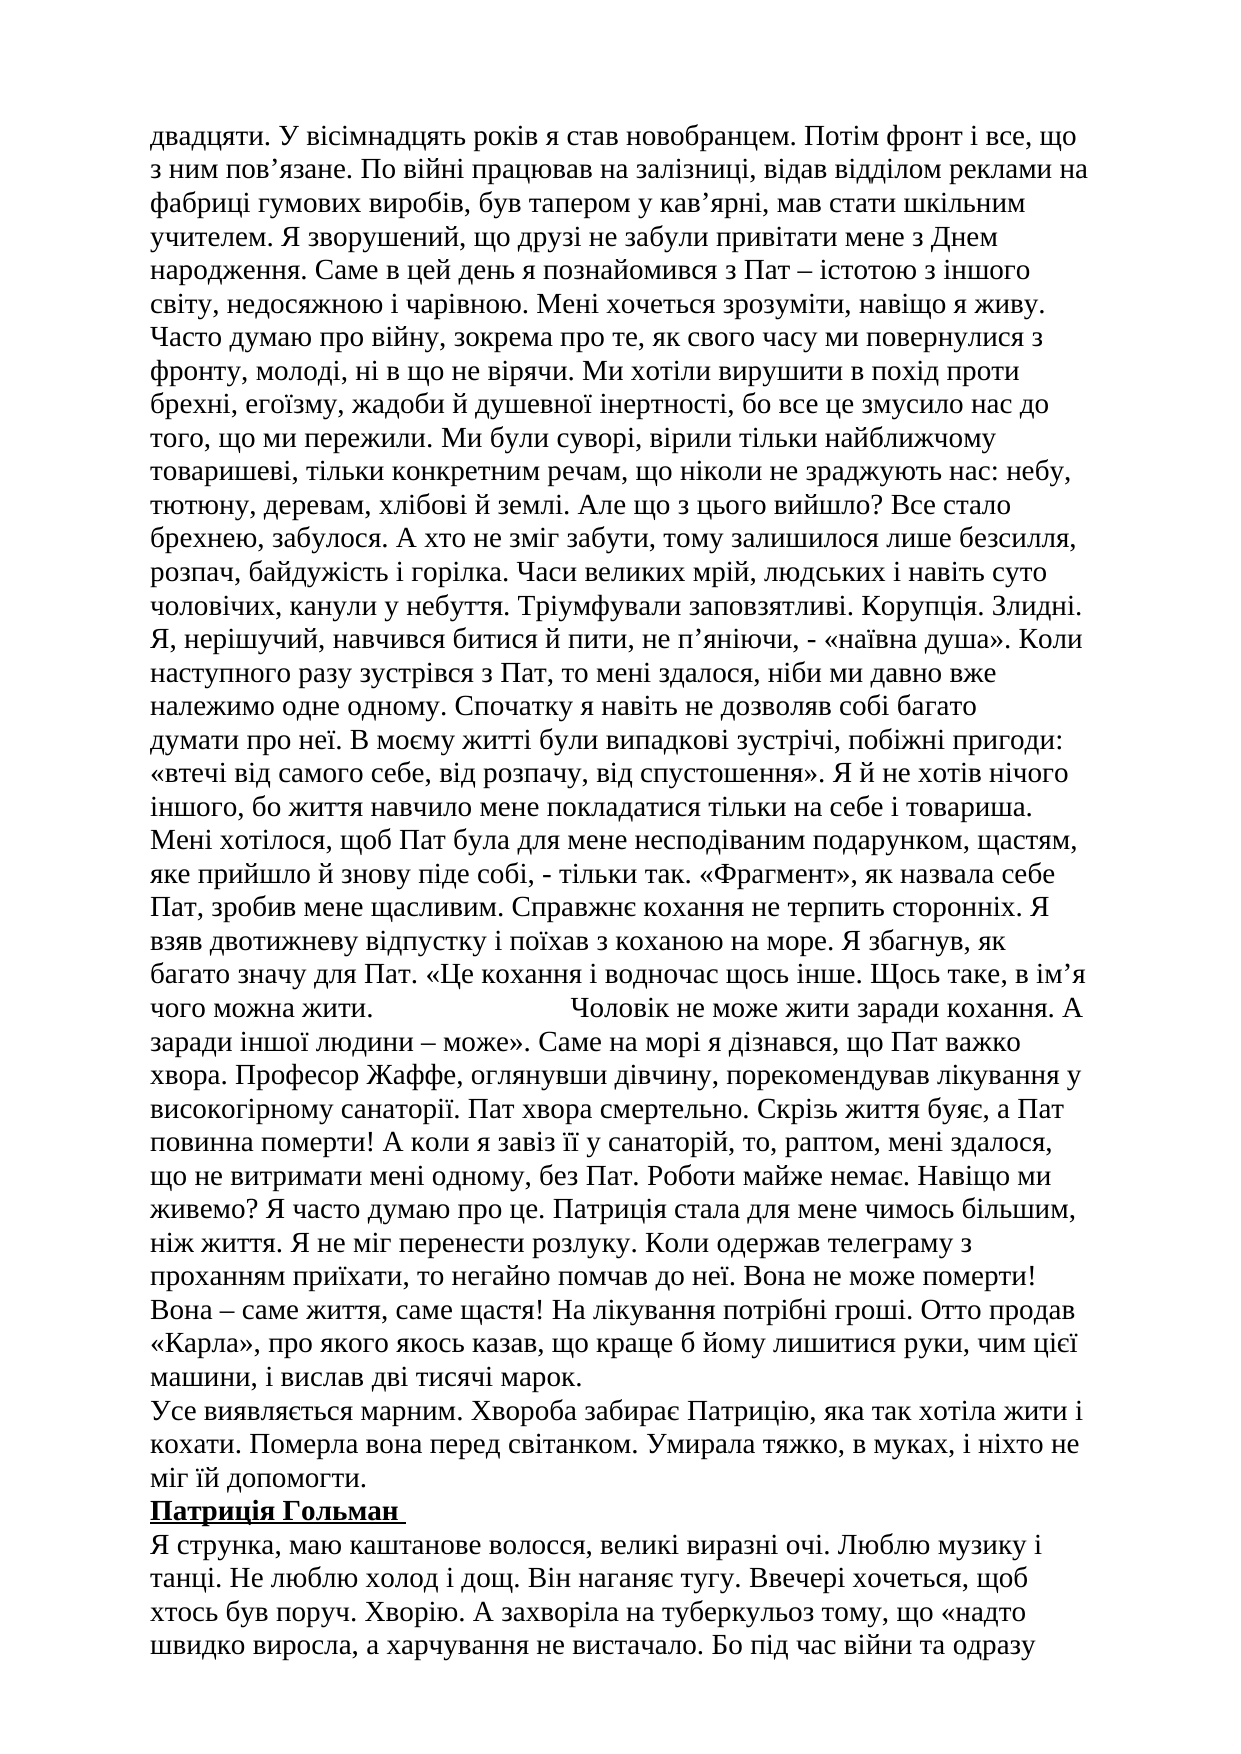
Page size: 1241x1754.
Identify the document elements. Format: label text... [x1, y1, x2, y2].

text Усе виявляється марним. Хвороба забирає Патрицію, яка так хотіла жити і кохати. Померла вона перед світанком. Умирала тяжко, в муках, і ніхто не міг їй допомогти. [150, 1393, 1090, 1493]
text Патриція Гольман [150, 1493, 1090, 1527]
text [150, 118, 1090, 621]
text Я, нерішучий, навчився битися й пити, не п’яніючи, - «наївна душа». Коли наступного разу зустрівся з Пат, то мені здалося, ніби ми давно вже належимо одне одному. Спочатку я навіть не дозволяв собі багато думати про неї. В моєму житті були випадкові зустрічі, побіжні пригоди: «втечі від самого себе, від розпачу, від спустошення». Я й не хотів нічого іншого, бо життя навчило мене покладатися тільки на себе і товариша. Мені хотілося, щоб Пат була для мене несподіваним подарунком, щастям, яке прийшло й знову піде собі, - тільки так. «Фрагмент», як назвала себе Пат, зробив мене щасливим. Справжнє кохання не терпить сторонніх. Я взяв двотижневу відпустку і поїхав з коханою на море. Я збагнув, як багато значу для Пат. «Це кохання і водночас щось інше. Щось таке, в ім’я чого можна жити. Чоловік не може жити заради кохання. А заради іншої людини – може». Саме на морі я дізнався, що Пат важко хвора. Професор Жаффе, оглянувши дівчину, порекомендував лікування у високогірному санаторії. Пат хвора смертельно. Скрізь життя буяє, а Пат повинна померти! А коли я завіз її у санаторій, то, раптом, мені здалося, що не витримати мені одному, без Пат. Роботи майже немає. Навіщо ми живемо? Я часто думаю про це. Патриція стала для мене чимось більшим, ніж життя. Я не міг перенести розлуку. Коли одержав телеграму з проханням приїхати, то негайно помчав до неї. Вона не може померти! Вона – саме життя, саме щастя! На лікування потрібні гроші. Отто продав «Карла», про якого якось казав, що краще б йому лишитися руки, чим цієї машини, і вислав дві тисячі марок. [150, 621, 1090, 1393]
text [150, 1527, 1090, 1661]
